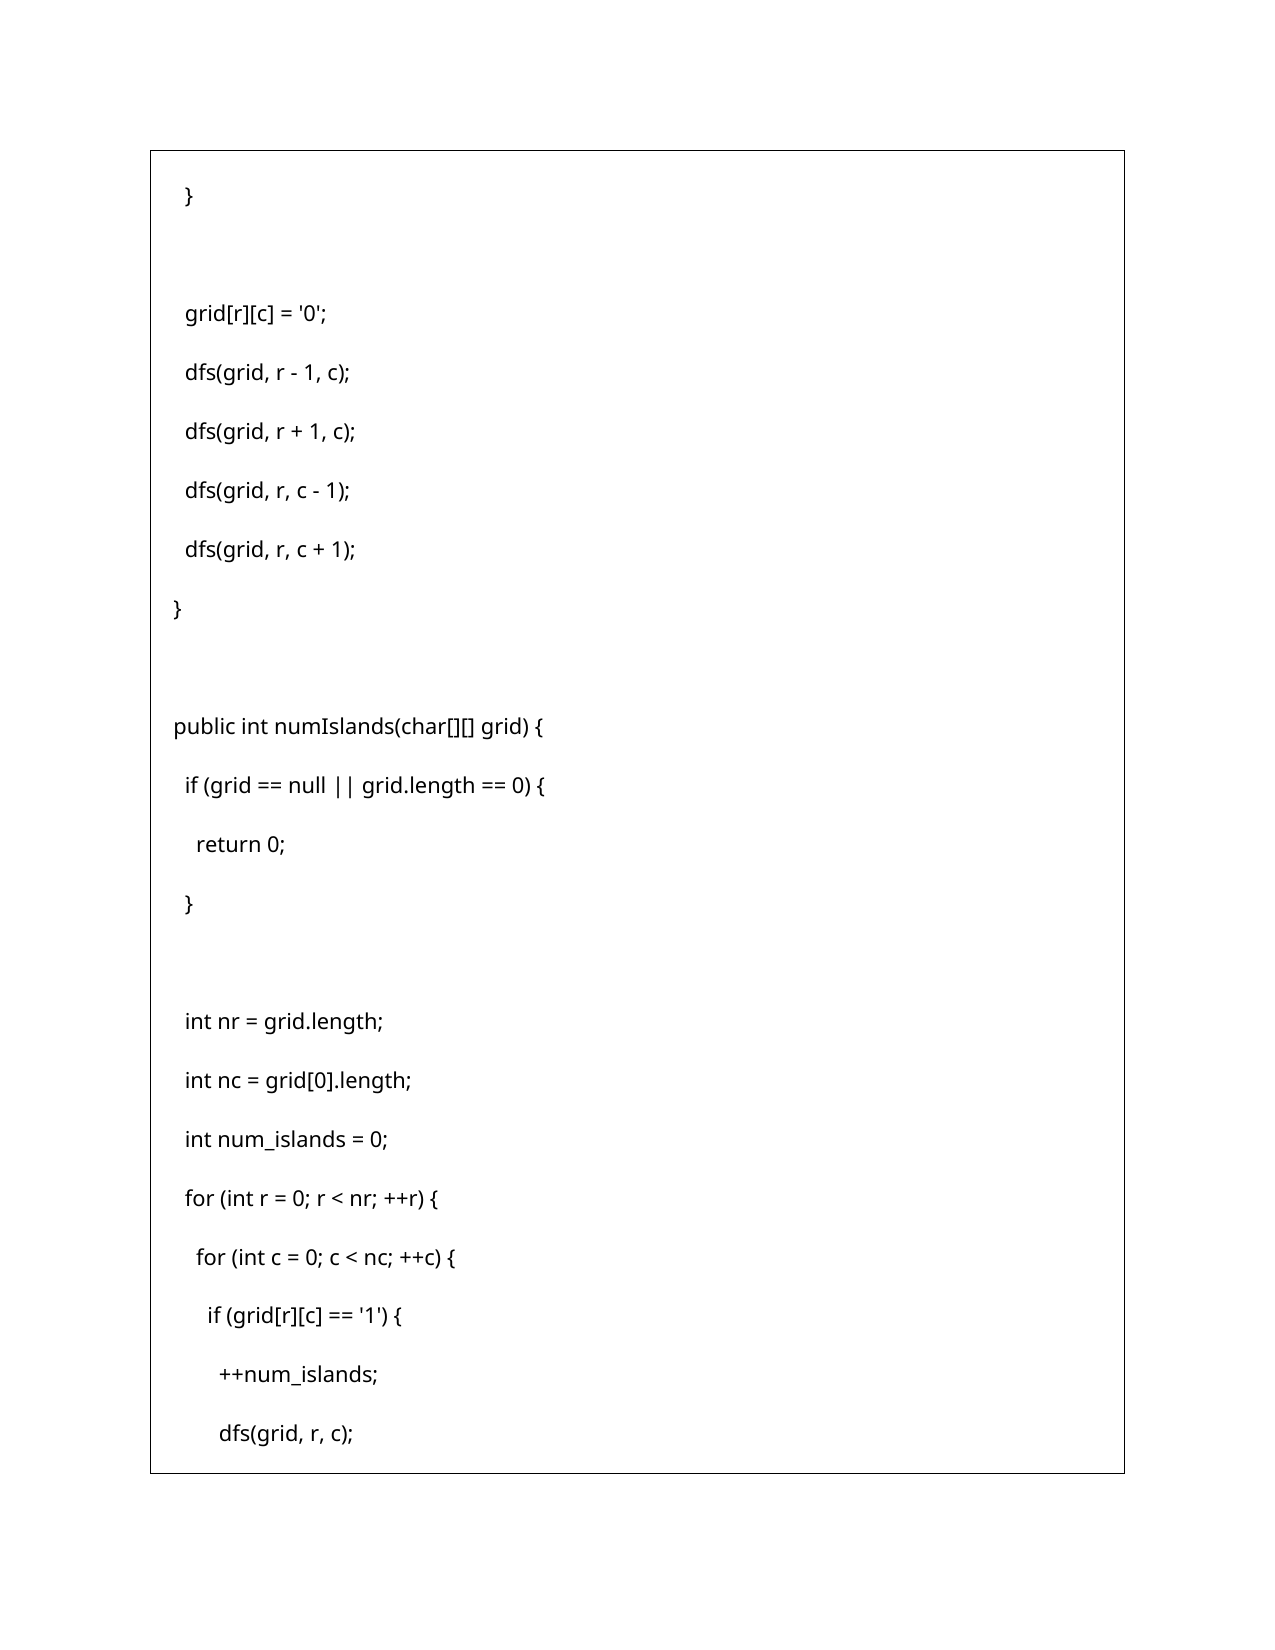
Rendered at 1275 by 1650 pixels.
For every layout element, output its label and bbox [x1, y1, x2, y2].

table_header [151, 151, 1124, 1473]
